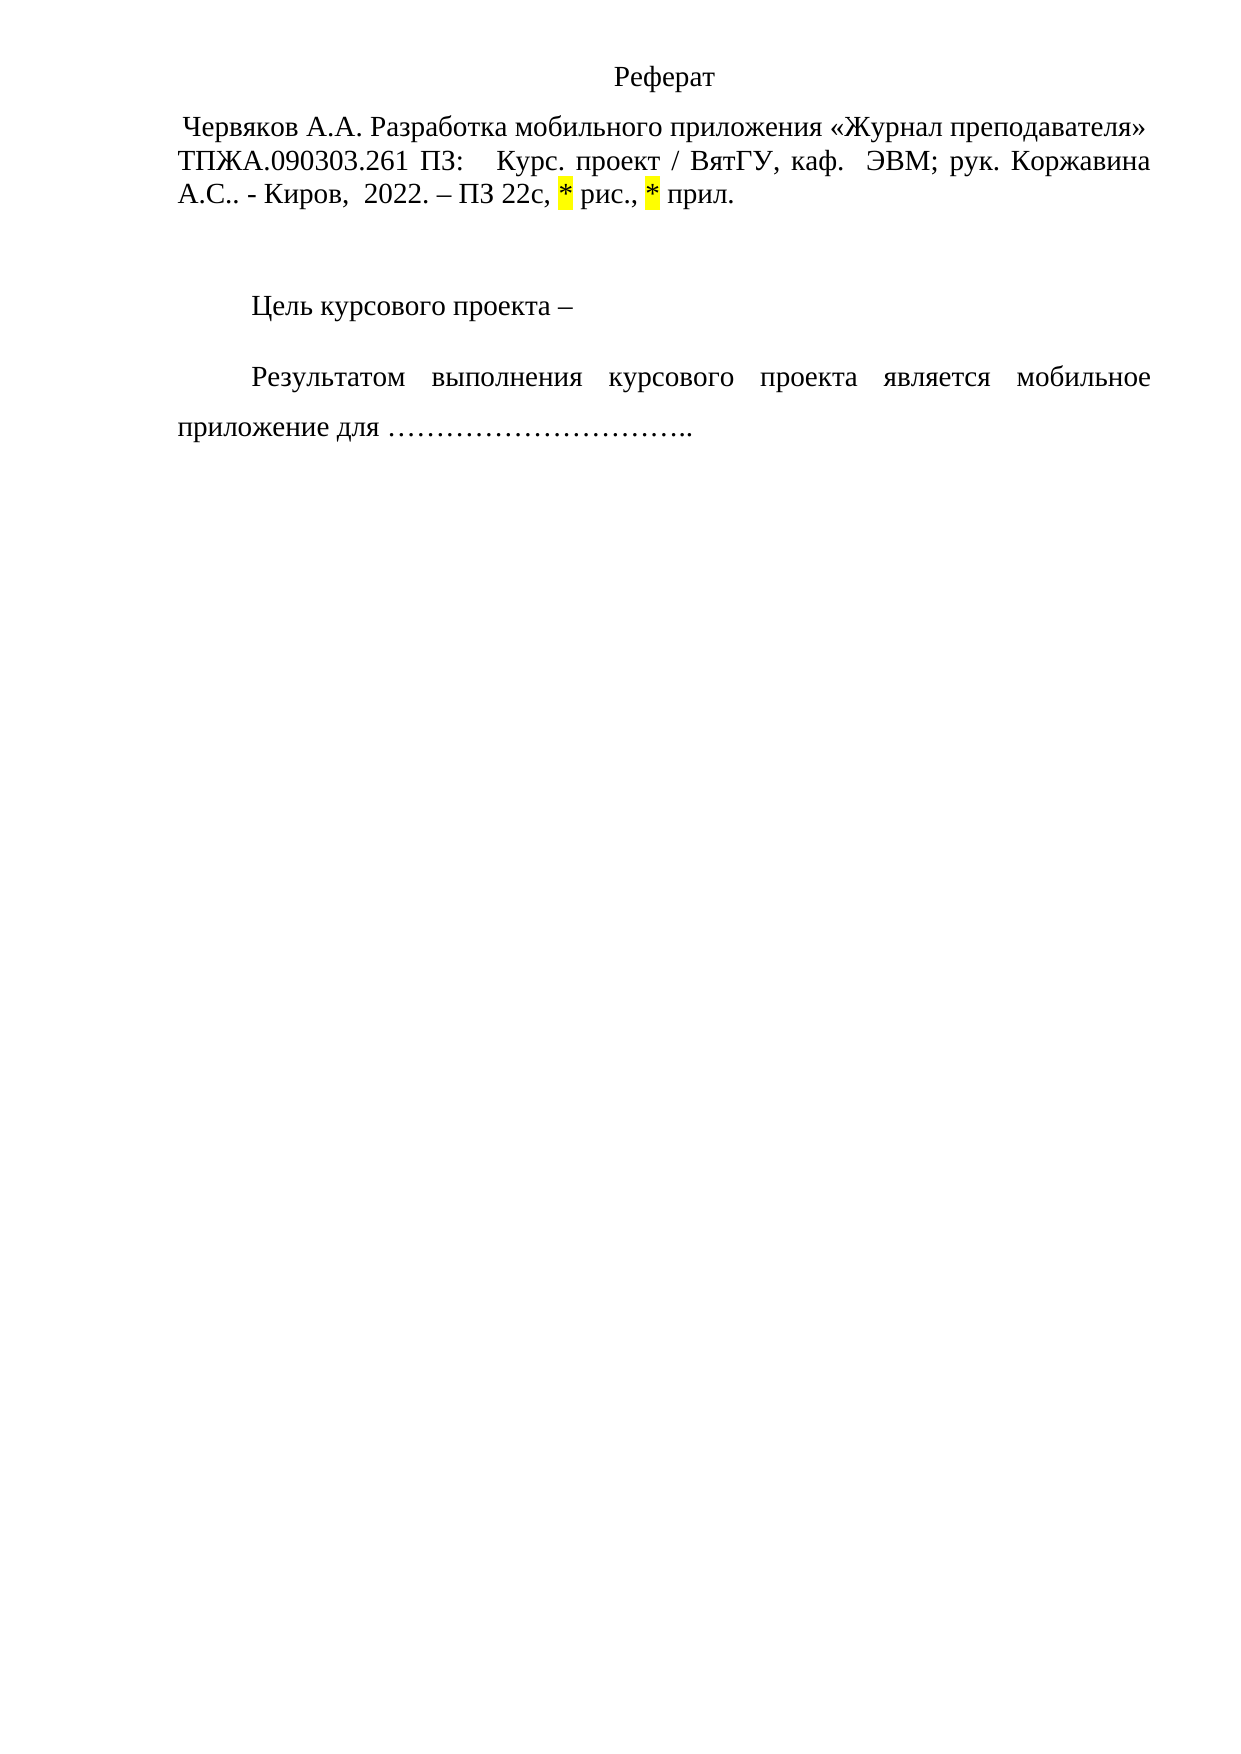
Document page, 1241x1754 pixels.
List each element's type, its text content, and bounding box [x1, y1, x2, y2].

text Реферат [177, 59, 1152, 93]
text ТПЖА.090303.261 ПЗ: Курс. проект / ВятГУ, каф. ЭВМ; рук. Коржавина А.С.. - Киров, 2022. – ПЗ 22с, * рис., * прил. [177, 143, 1152, 210]
text Цель курсового проекта – [177, 288, 1152, 322]
text Результатом выполнения курсового проекта является мобильное приложение для ………………………….. [177, 359, 1152, 443]
text Червяков А.А. Разработка мобильного приложения «Журнал преподавателя» [177, 109, 1152, 143]
